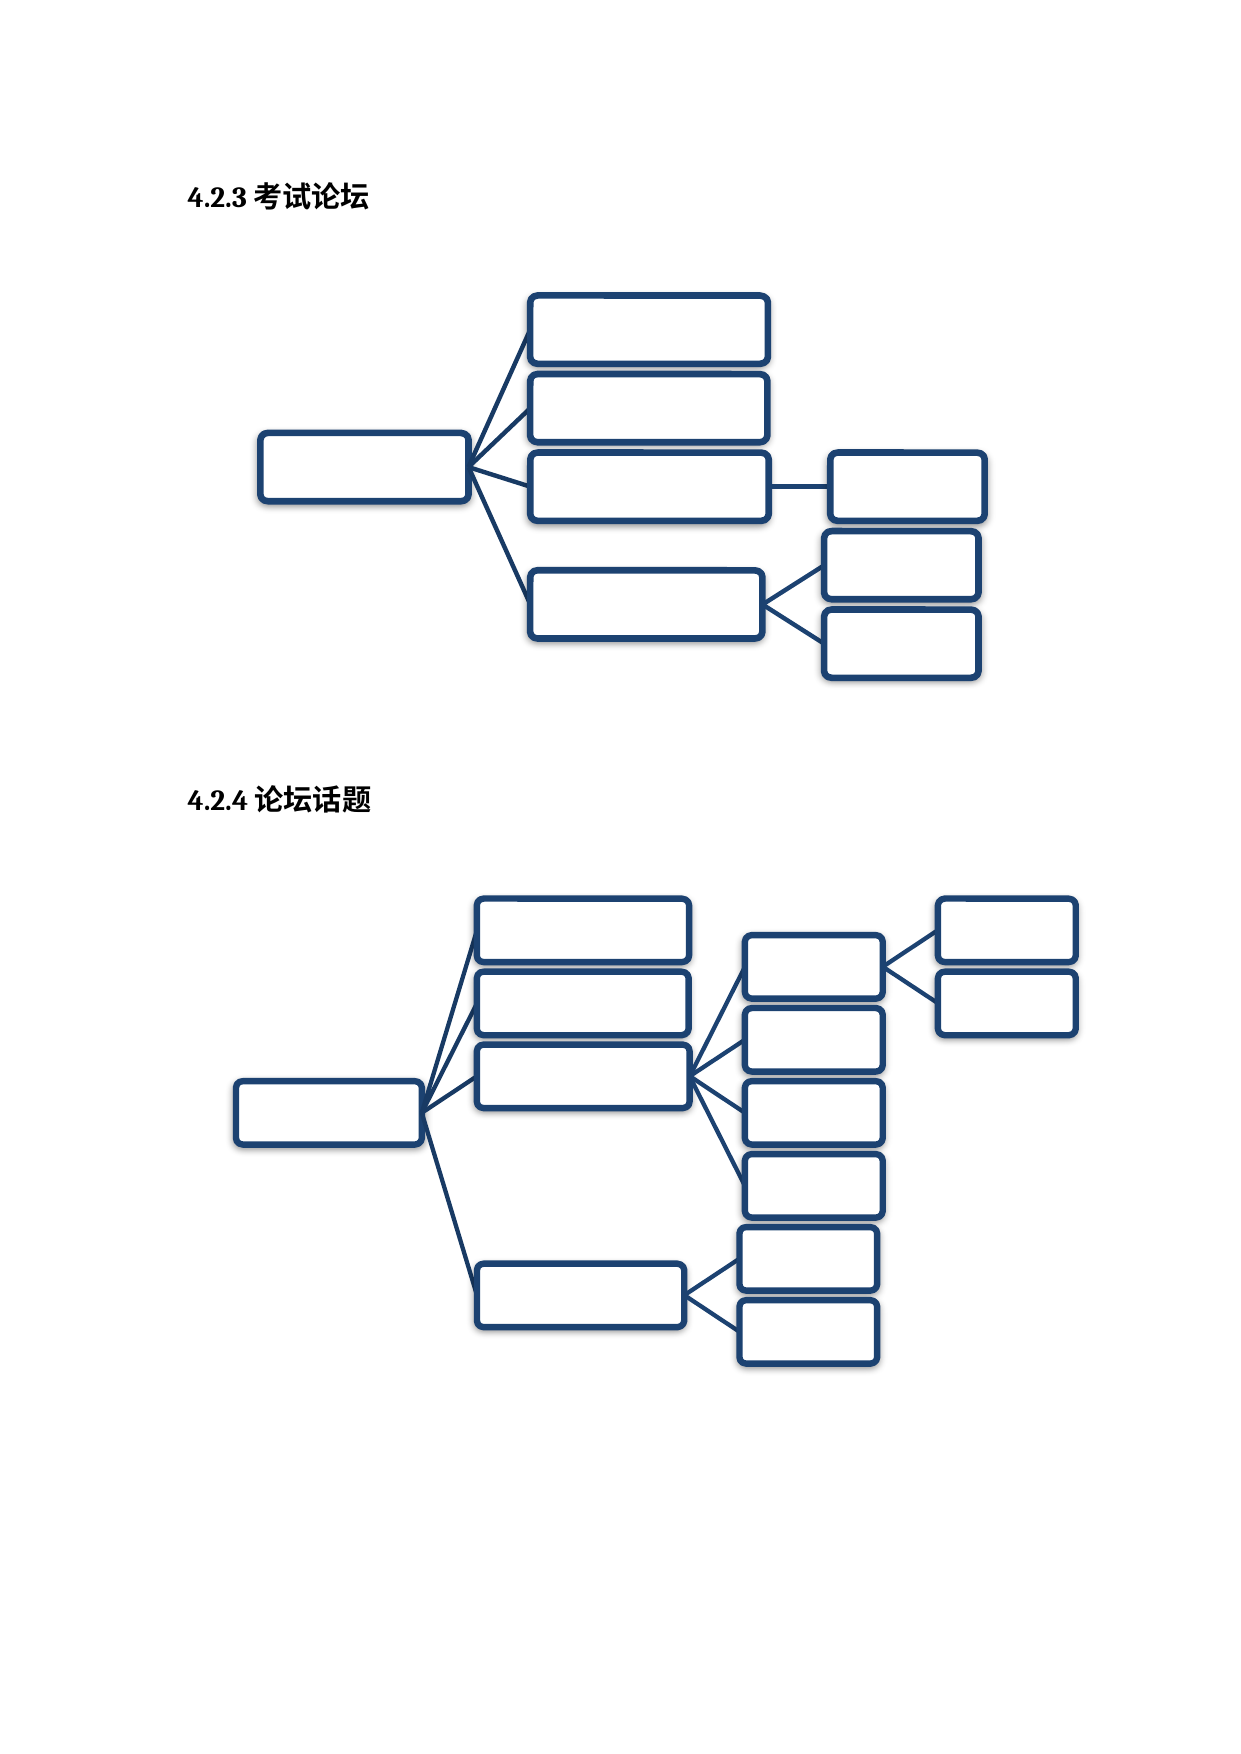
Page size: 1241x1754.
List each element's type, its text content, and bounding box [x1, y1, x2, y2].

subtitle 4.2.4 论坛话题 [187, 765, 1053, 830]
subtitle 4.2.3 考试论坛 [187, 162, 1053, 227]
